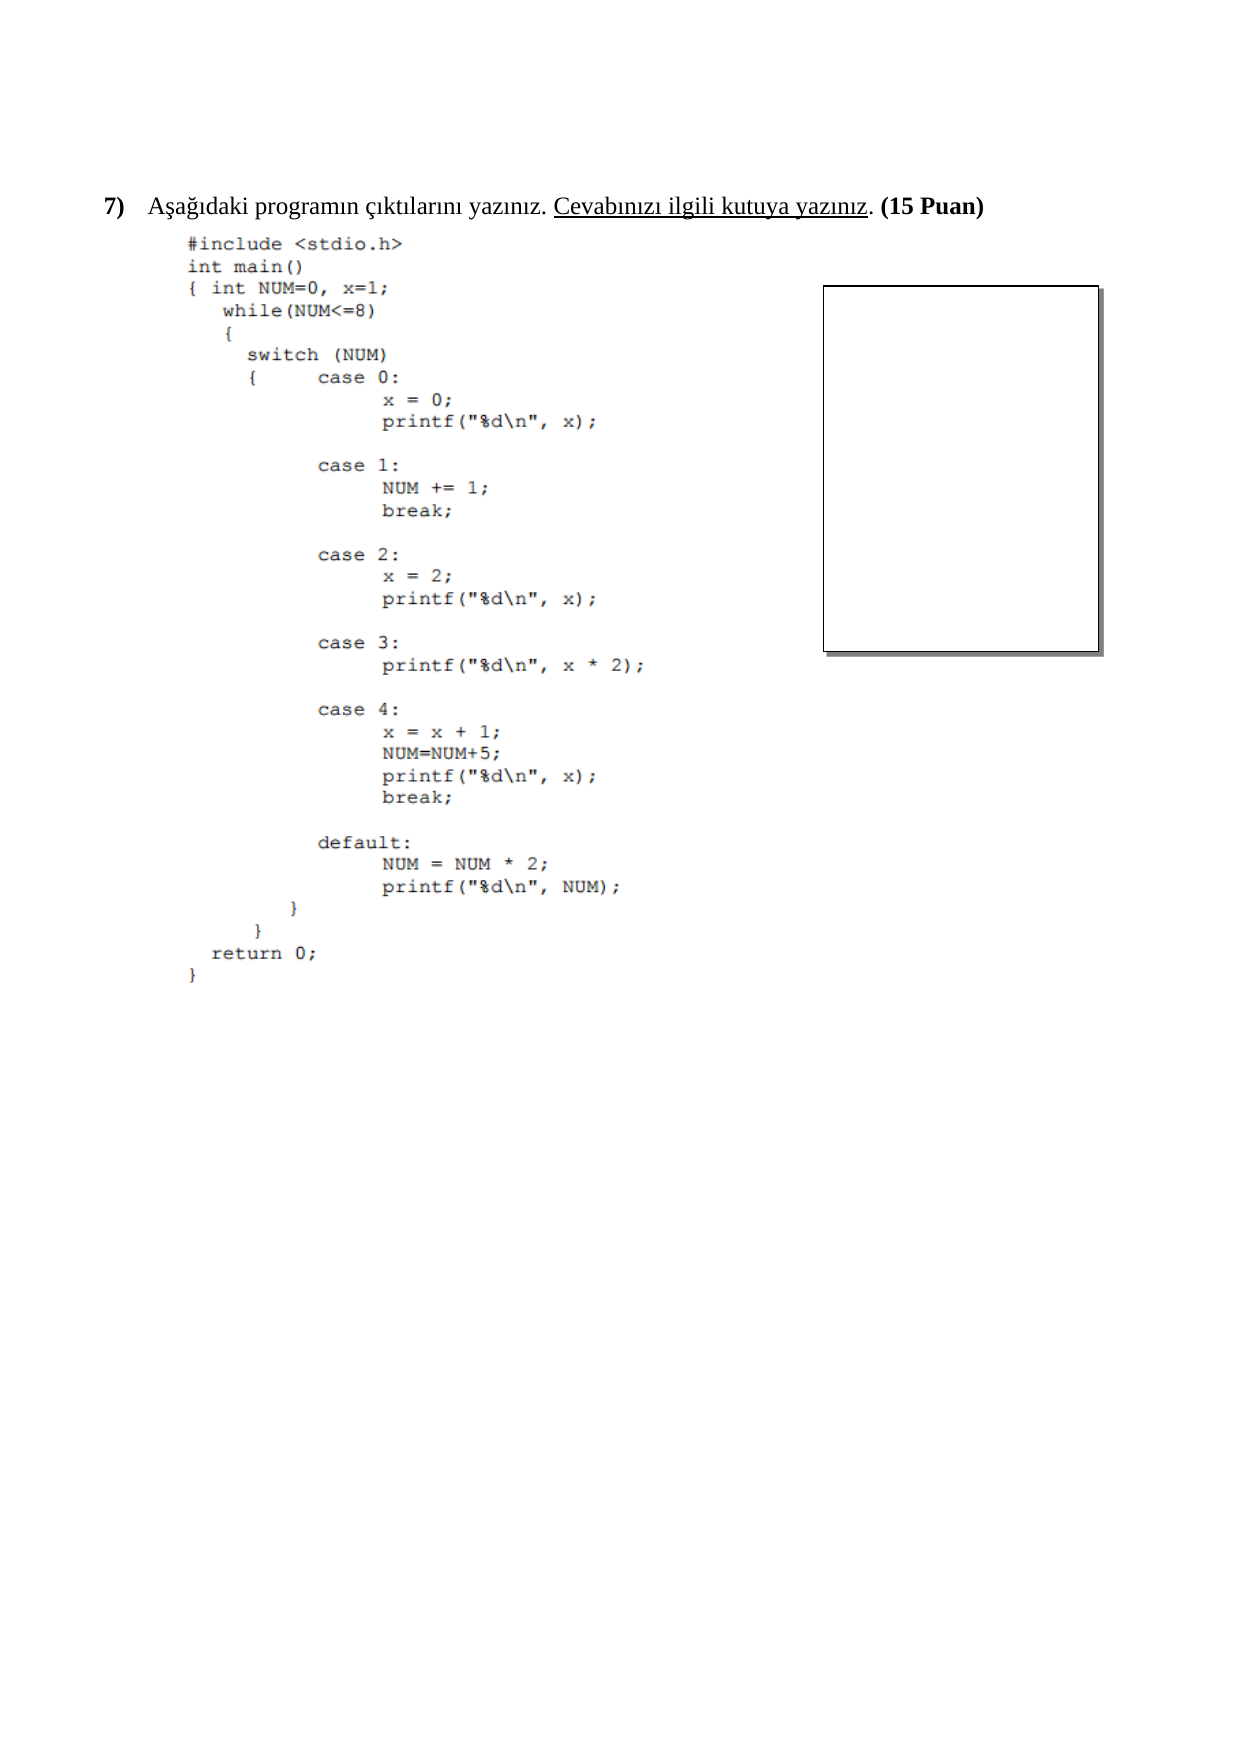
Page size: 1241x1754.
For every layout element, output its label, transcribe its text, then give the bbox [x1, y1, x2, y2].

picture [141, 224, 732, 992]
list Aşağıdaki programın çıktılarını yazınız. Cevabınızı ilgili kutuya yazınız. (15 Puan) [103, 191, 1167, 220]
